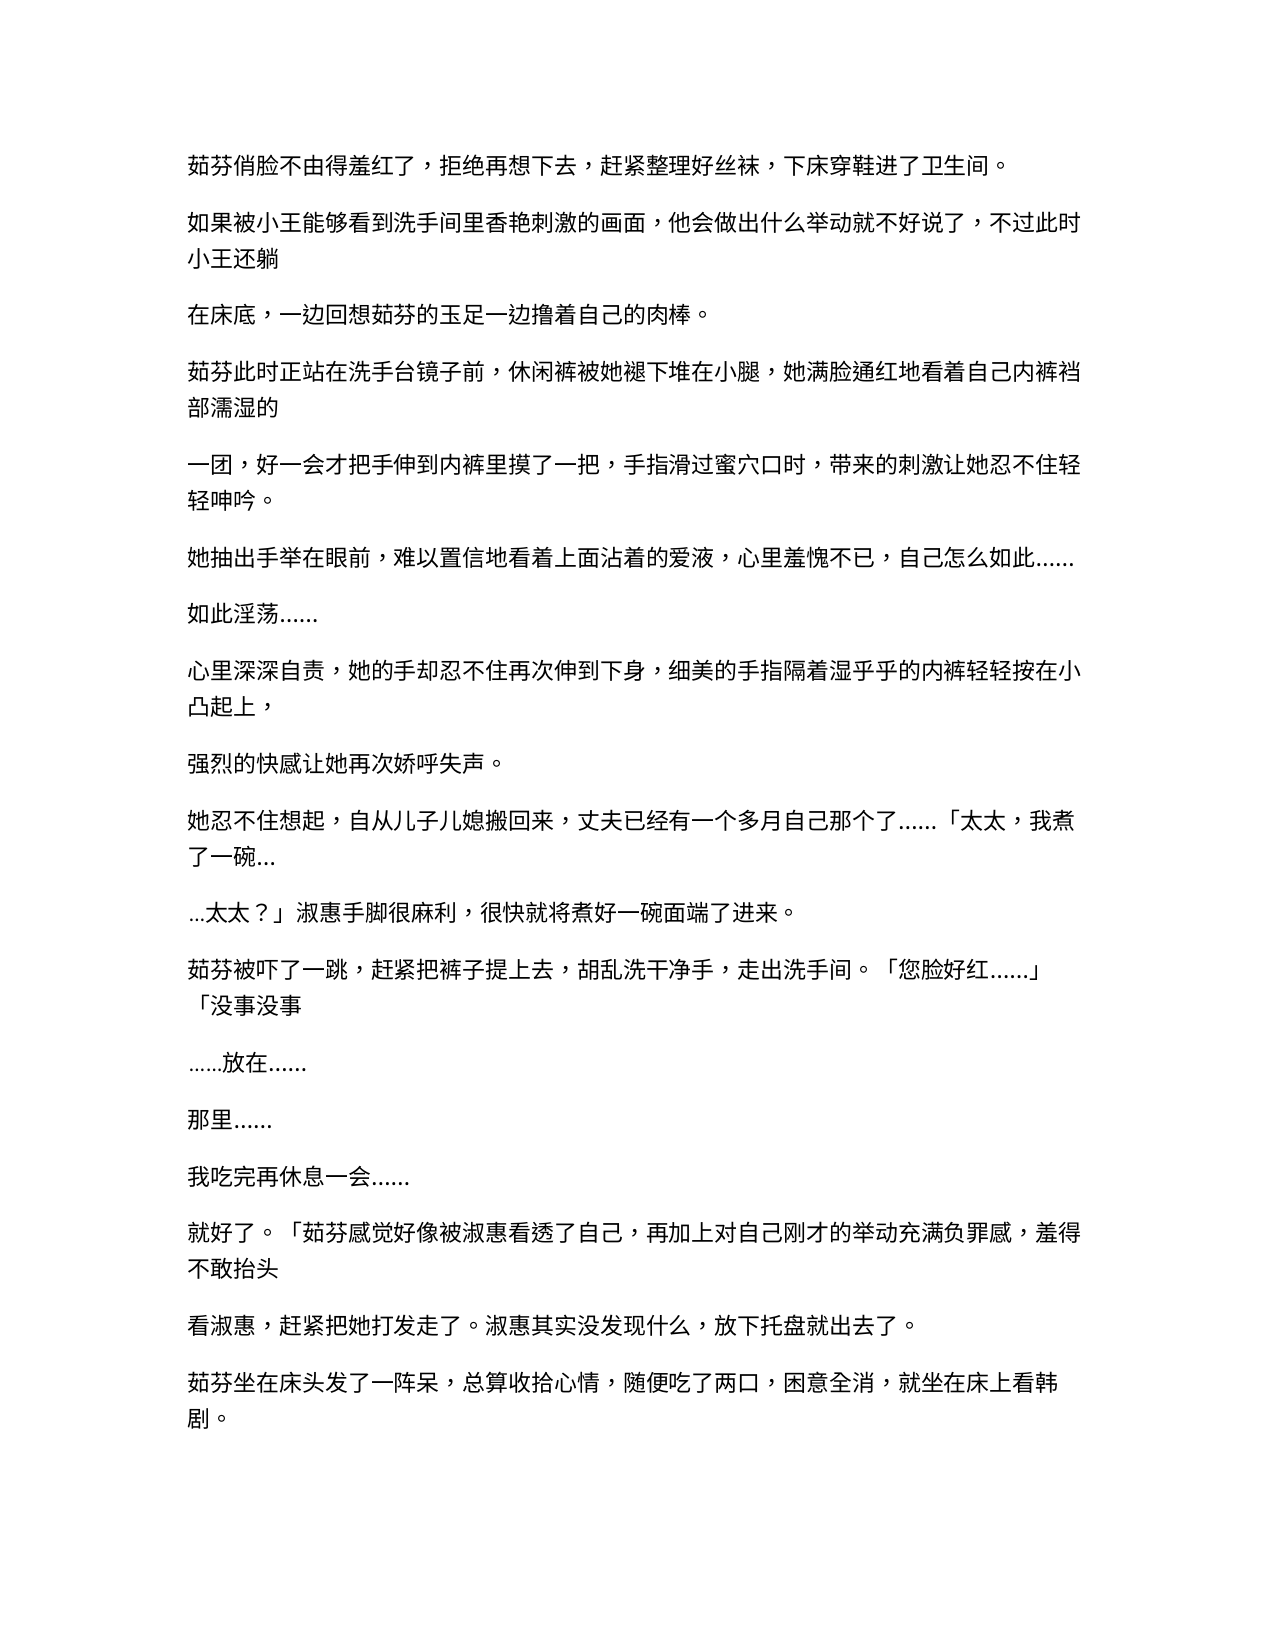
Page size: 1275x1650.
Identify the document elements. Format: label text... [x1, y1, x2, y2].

text 茹芬坐在床头发了一阵呆，总算收拾心情，随便吃了两口，困意全消，就坐在床上看韩剧。 [187, 1367, 1087, 1434]
text 看淑惠，赶紧把她打发走了。淑惠其实没发现什么，放下托盘就出去了。 [187, 1310, 1087, 1341]
text 茹芬被吓了一跳，赶紧把裤子提上去，胡乱洗干净手，走出洗手间。「您脸好红……」「没事没事 [187, 954, 1087, 1021]
text 在床底，一边回想茹芬的玉足一边撸着自己的肉棒。 [187, 299, 1087, 331]
text 我吃完再休息一会…… [187, 1160, 1087, 1192]
text 她忍不住想起，自从儿子儿媳搬回来，丈夫已经有一个多月自己那个了……「太太，我煮了一碗… [187, 805, 1087, 872]
text 就好了。「茹芬感觉好像被淑惠看透了自己，再加上对自己刚才的举动充满负罪感，羞得不敢抬头 [187, 1217, 1087, 1284]
text 如此淫荡…… [187, 598, 1087, 630]
text …太太？」淑惠手脚很麻利，很快就将煮好一碗面端了进来。 [187, 897, 1087, 929]
text 一团，好一会才把手伸到内裤里摸了一把，手指滑过蜜穴口时，带来的刺激让她忍不住轻轻呻吟。 [187, 449, 1087, 516]
text 茹芬此时正站在洗手台镜子前，休闲裤被她褪下堆在小腿，她满脸通红地看着自己内裤裆部濡湿的 [187, 356, 1087, 423]
text 心里深深自责，她的手却忍不住再次伸到下身，细美的手指隔着湿乎乎的内裤轻轻按在小凸起上， [187, 655, 1087, 722]
text 那里…… [187, 1104, 1087, 1135]
text 她抽出手举在眼前，难以置信地看着上面沾着的爱液，心里羞愧不已，自己怎么如此…… [187, 542, 1087, 573]
text 强烈的快感让她再次娇呼失声。 [187, 748, 1087, 779]
text 茹芬俏脸不由得羞红了，拒绝再想下去，赶紧整理好丝袜，下床穿鞋进了卫生间。 [187, 150, 1087, 181]
text 如果被小王能够看到洗手间里香艳刺激的画面，他会做出什么举动就不好说了，不过此时小王还躺 [187, 207, 1087, 274]
text ……放在…… [187, 1047, 1087, 1078]
